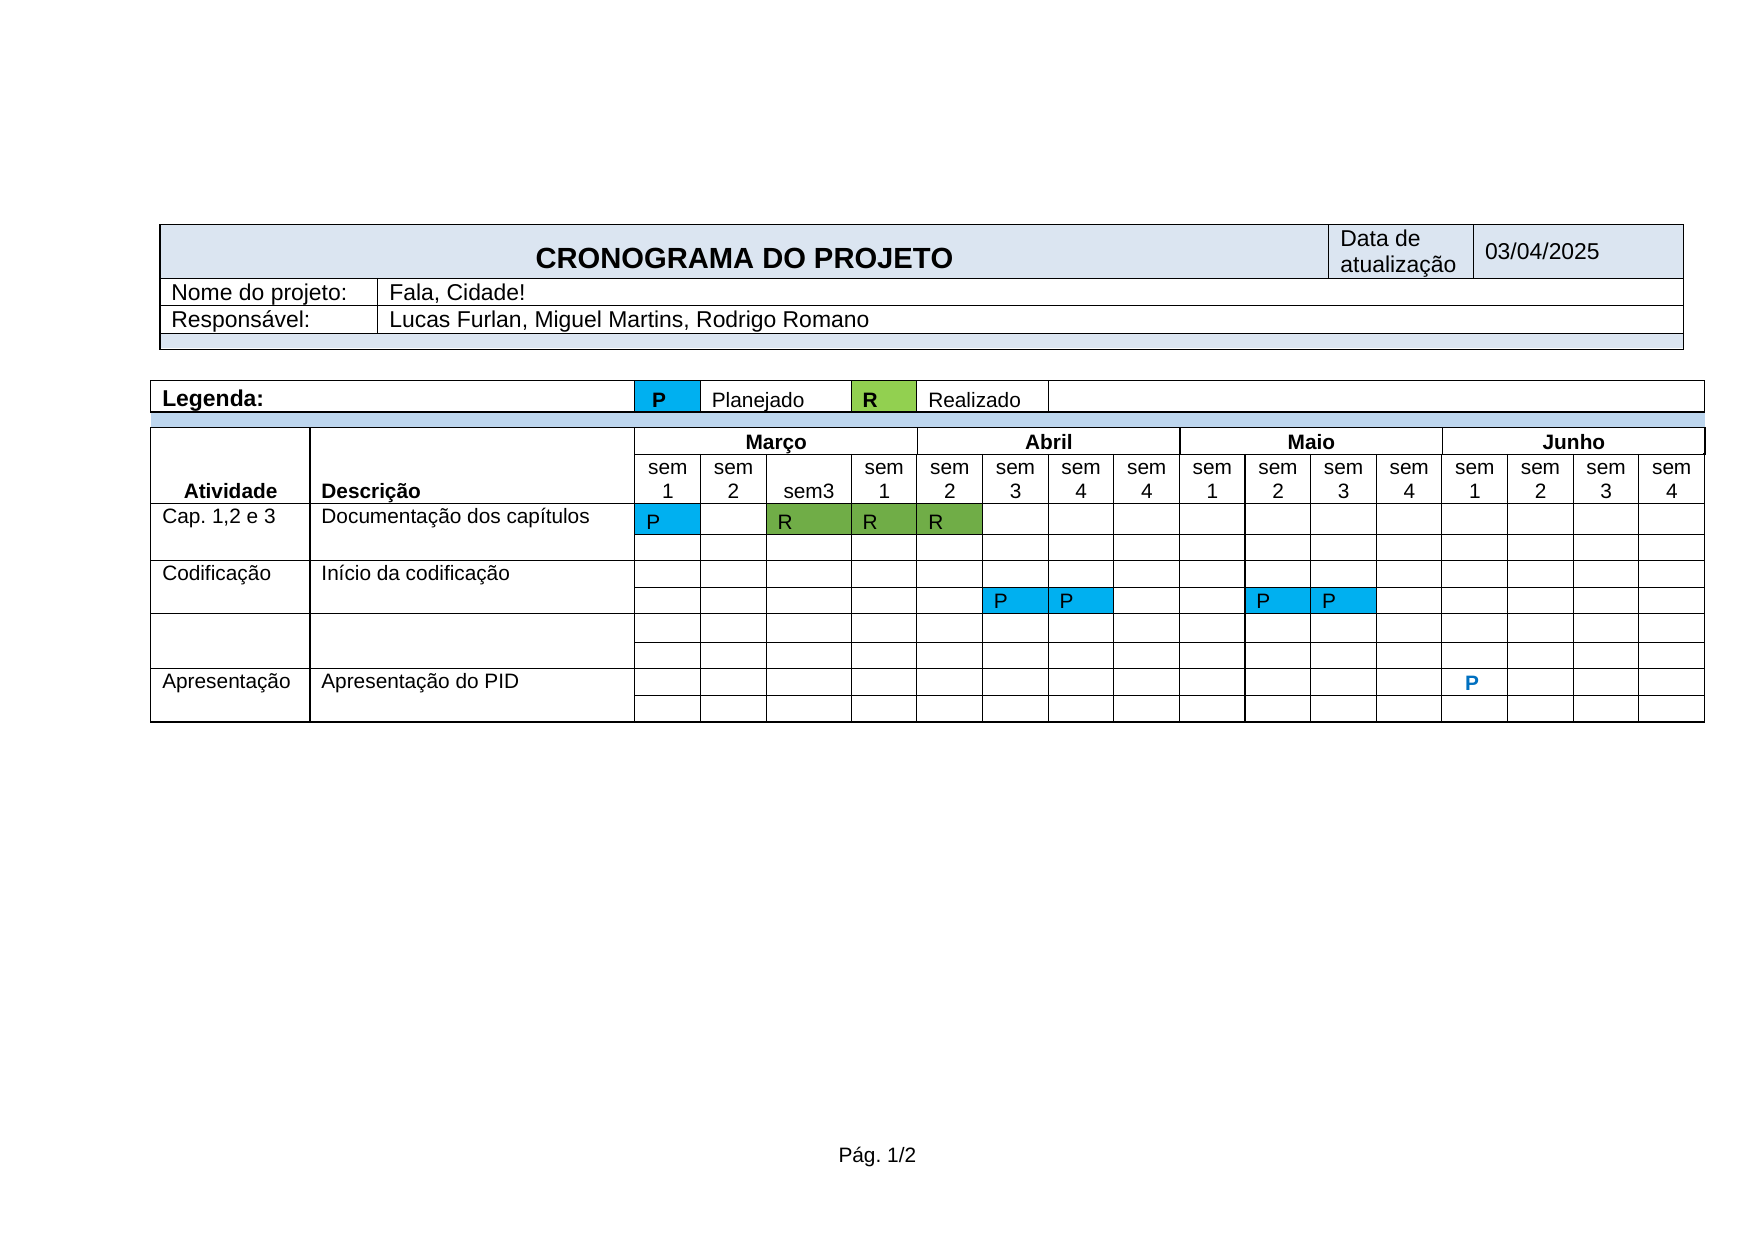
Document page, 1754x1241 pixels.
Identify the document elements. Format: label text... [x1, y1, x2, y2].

table_cell [1574, 696, 1638, 721]
table_cell sem3 [1311, 455, 1376, 503]
table_cell sem3 [983, 455, 1048, 503]
table_cell [1574, 669, 1638, 695]
table_cell [1377, 696, 1441, 721]
table_cell [1574, 535, 1638, 560]
table_cell Nome do projeto: [161, 279, 377, 305]
table_cell [1049, 669, 1113, 695]
table_cell Fala, Cidade! [378, 279, 1683, 305]
table_cell Lucas Furlan, Miguel Martins, Rodrigo Romano [378, 306, 1683, 333]
table_cell sem4 [1114, 455, 1179, 503]
table_header CRONOGRAMA DO PROJETO [161, 225, 1328, 278]
table_cell R [917, 504, 982, 534]
table_cell [852, 696, 916, 721]
table_cell sem1 [1180, 455, 1244, 503]
table_cell [767, 614, 851, 642]
table_cell [1311, 535, 1376, 560]
table_cell [701, 504, 766, 534]
table_cell [635, 561, 700, 587]
table_cell [767, 588, 851, 613]
table_cell sem2 [1508, 455, 1573, 503]
table_cell sem4 [1377, 455, 1441, 503]
table_cell [1377, 588, 1441, 613]
table_cell [1508, 696, 1573, 721]
table_cell [1442, 561, 1507, 587]
table_cell [983, 504, 1048, 534]
table_cell Responsável: [161, 306, 377, 333]
table_cell Abril [918, 428, 1179, 454]
table_cell [767, 669, 851, 695]
table_cell P [1246, 588, 1310, 613]
table_cell [1639, 696, 1704, 721]
table_cell [1246, 614, 1310, 642]
table_cell Apresentação [151, 669, 309, 721]
table_header Legenda: [151, 381, 634, 411]
table_cell [917, 535, 982, 560]
table_cell [311, 614, 634, 668]
table_cell [1246, 535, 1310, 560]
table_cell [1114, 614, 1179, 642]
table_cell [1311, 614, 1376, 642]
table_cell [1508, 669, 1573, 695]
table_cell [1246, 669, 1310, 695]
table_cell [701, 696, 766, 721]
table_cell sem1 [1442, 455, 1507, 503]
table_cell P [635, 504, 700, 534]
table_header Realizado [917, 381, 1048, 411]
table_cell [1442, 504, 1507, 534]
table_cell [852, 588, 916, 613]
table_cell [1508, 504, 1573, 534]
table_cell [1377, 535, 1441, 560]
table_cell [917, 561, 982, 587]
table_cell [852, 561, 916, 587]
table_cell Cap. 1,2 e 3 [151, 504, 309, 560]
table_cell sem4 [1049, 455, 1113, 503]
table_cell [1311, 561, 1376, 587]
table_cell [1311, 643, 1376, 668]
table_cell [1442, 535, 1507, 560]
table_cell [1114, 696, 1179, 721]
table_header P [635, 381, 700, 411]
table_cell [635, 696, 700, 721]
table_cell [1377, 643, 1441, 668]
table_cell [983, 561, 1048, 587]
table_cell [1639, 643, 1704, 668]
table_cell [1311, 669, 1376, 695]
table_cell [917, 696, 982, 721]
table_cell [1246, 696, 1310, 721]
table_cell sem1 [852, 455, 916, 503]
table_cell [1442, 588, 1507, 613]
table_cell [917, 588, 982, 613]
table_cell [1180, 696, 1244, 721]
table_cell [852, 614, 916, 642]
table_cell [1442, 696, 1507, 721]
table_cell Início da codificação [311, 561, 634, 613]
table_cell [1574, 588, 1638, 613]
table_cell [1508, 614, 1573, 642]
table_cell [1639, 614, 1704, 642]
table_cell [1574, 561, 1638, 587]
table_cell [1574, 643, 1638, 668]
table_cell [1114, 561, 1179, 587]
table_cell [161, 334, 1683, 348]
table_cell P [1442, 669, 1507, 695]
table_cell R [852, 504, 916, 534]
table_cell Codificação [151, 561, 309, 613]
table_cell [767, 696, 851, 721]
table_cell [852, 643, 916, 668]
table_cell [1508, 588, 1573, 613]
table_cell [635, 535, 700, 560]
table_cell [1180, 561, 1244, 587]
table_cell [1180, 643, 1244, 668]
table_cell [983, 535, 1048, 560]
table_cell [701, 588, 766, 613]
table_cell [1639, 561, 1704, 587]
table_cell [983, 643, 1048, 668]
table_cell [1049, 535, 1113, 560]
table_cell [1114, 504, 1179, 534]
table_cell sem2 [1246, 455, 1310, 503]
table_cell R [767, 504, 851, 534]
table_header Planejado [701, 381, 851, 411]
table_cell [1049, 561, 1113, 587]
table_cell [917, 643, 982, 668]
table_cell [151, 413, 1705, 427]
table_cell [1180, 588, 1244, 613]
table_cell Atividade [151, 428, 309, 503]
table_cell [1574, 504, 1638, 534]
table_cell sem2 [917, 455, 982, 503]
table_header Data de atualização [1329, 225, 1473, 278]
table_cell [1508, 535, 1573, 560]
table_cell Março [635, 428, 917, 454]
table_cell [1639, 588, 1704, 613]
table_cell [635, 669, 700, 695]
table_cell [917, 614, 982, 642]
table_cell [1574, 614, 1638, 642]
table_cell [151, 614, 309, 668]
table_cell [1180, 669, 1244, 695]
table_cell [635, 588, 700, 613]
table_cell [917, 669, 982, 695]
table_cell [1049, 643, 1113, 668]
table_cell [767, 561, 851, 587]
table_cell [1442, 643, 1507, 668]
table_cell [1049, 696, 1113, 721]
table_cell [1377, 561, 1441, 587]
table_cell [1180, 614, 1244, 642]
table_cell Maio [1181, 428, 1442, 454]
table_cell [983, 669, 1048, 695]
table_cell [767, 643, 851, 668]
table_cell [1377, 504, 1441, 534]
table_cell Descrição [311, 428, 634, 503]
table_cell [701, 561, 766, 587]
table_cell [1639, 504, 1704, 534]
table_cell [767, 535, 851, 560]
table_cell [1639, 535, 1704, 560]
table_cell Junho [1443, 428, 1704, 454]
table_cell [701, 614, 766, 642]
table_cell [983, 614, 1048, 642]
table_cell [1311, 504, 1376, 534]
table_cell [1180, 535, 1244, 560]
table_cell [852, 669, 916, 695]
table_cell [701, 669, 766, 695]
table_cell [1049, 614, 1113, 642]
table_header R [852, 381, 916, 411]
table_cell [635, 614, 700, 642]
table_cell [1180, 504, 1244, 534]
table_cell [1377, 614, 1441, 642]
table_cell sem1 [635, 455, 700, 503]
table_header 03/04/2025 [1474, 225, 1683, 278]
table_cell [1114, 669, 1179, 695]
table_cell [635, 643, 700, 668]
table_cell Apresentação do PID [311, 669, 634, 721]
table_cell [1508, 643, 1573, 668]
table_cell sem4 [1639, 455, 1704, 503]
table_cell [701, 535, 766, 560]
table_cell P [1311, 588, 1376, 613]
table_cell [1246, 504, 1310, 534]
table_cell P [1049, 588, 1113, 613]
table_cell [1246, 643, 1310, 668]
table_cell [1311, 696, 1376, 721]
table_cell P [983, 588, 1048, 613]
table_cell [701, 643, 766, 668]
table_cell [1246, 561, 1310, 587]
table_cell [1442, 614, 1507, 642]
table_cell [1377, 669, 1441, 695]
table_cell [1639, 669, 1704, 695]
table_cell Documentação dos capítulos [311, 504, 634, 560]
table_cell sem2 [701, 455, 766, 503]
table_cell [1049, 504, 1113, 534]
table_header [1049, 381, 1704, 411]
table_cell [1114, 643, 1179, 668]
table_cell [852, 535, 916, 560]
table_cell sem3 [1574, 455, 1638, 503]
table_cell [1114, 535, 1179, 560]
table_cell sem3 [767, 455, 851, 503]
table_cell [983, 696, 1048, 721]
table_cell [1114, 588, 1179, 613]
table_cell [1508, 561, 1573, 587]
